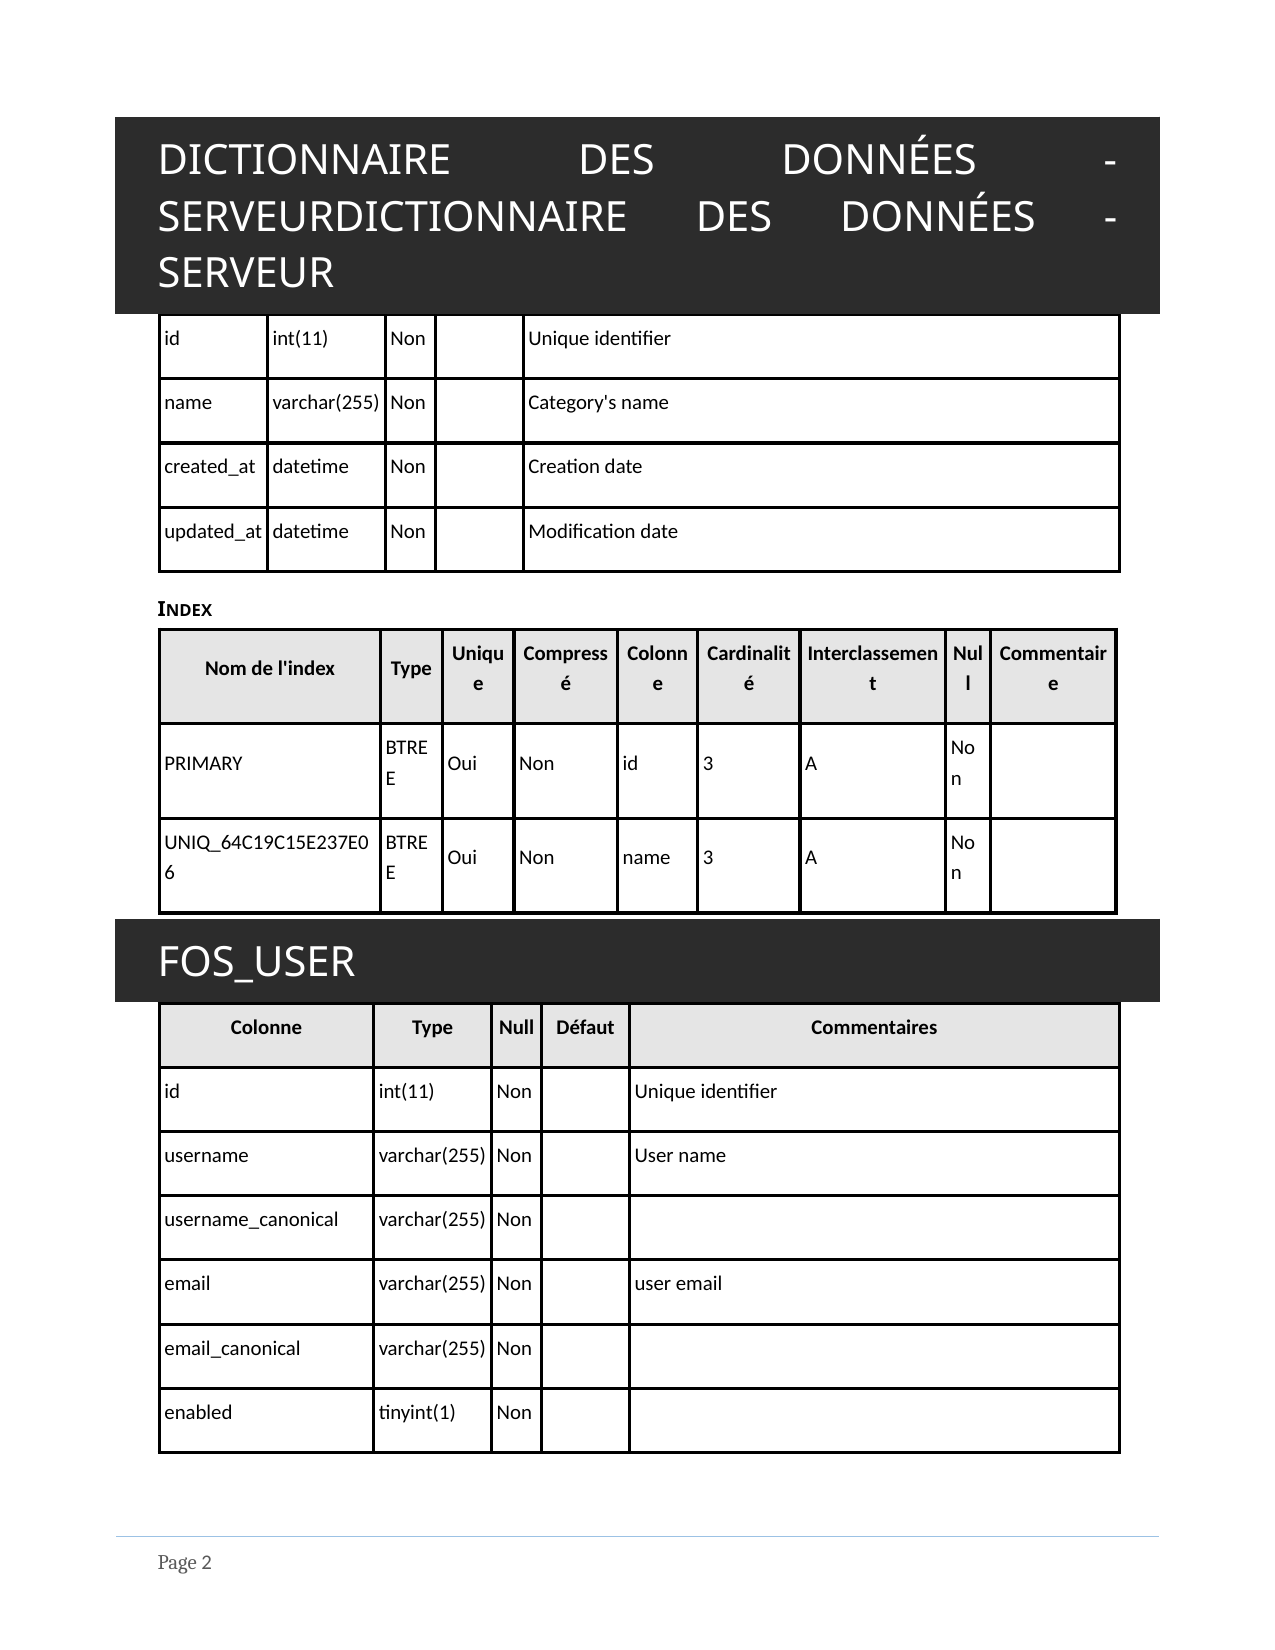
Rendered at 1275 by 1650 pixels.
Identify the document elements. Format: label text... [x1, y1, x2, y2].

table_cell name [619, 820, 696, 911]
table_cell Non [387, 445, 434, 506]
table_cell PRIMARY [161, 725, 379, 817]
table_cell [543, 1326, 628, 1387]
table_header Compressé [516, 631, 616, 722]
table_cell created_at [161, 445, 266, 506]
table_header Type [375, 1005, 490, 1066]
text fos_user [116, 920, 1159, 1001]
table_cell Oui [444, 820, 512, 911]
table_cell Oui [444, 725, 512, 817]
table_cell [543, 1069, 628, 1130]
table_cell int(11) [269, 316, 384, 377]
table_cell [543, 1261, 628, 1322]
table_cell [992, 725, 1114, 817]
table_cell [631, 1390, 1118, 1451]
table_cell name [161, 380, 266, 441]
table_header Null [493, 1005, 540, 1066]
table_cell [631, 1197, 1118, 1258]
table_cell 3 [699, 725, 798, 817]
table_cell varchar(255) [269, 380, 384, 441]
table_header Commentaires [631, 1005, 1118, 1066]
table_cell Non [387, 509, 434, 570]
table_cell Unique identifier [525, 316, 1118, 377]
table_cell int(11) [375, 1069, 490, 1130]
table_cell datetime [269, 445, 384, 506]
table_cell Non [493, 1069, 540, 1130]
table_cell Non [947, 725, 989, 817]
subtitle Index [157, 594, 1117, 622]
table_cell Unique identifier [631, 1069, 1118, 1130]
table_cell varchar(255) [375, 1133, 490, 1194]
table_cell Non [387, 380, 434, 441]
table_cell username [161, 1133, 372, 1194]
table_cell Non [493, 1326, 540, 1387]
table_cell varchar(255) [375, 1197, 490, 1258]
table_cell varchar(255) [375, 1261, 490, 1322]
table_cell Non [387, 316, 434, 377]
table_header Colonne [161, 1005, 372, 1066]
table_cell id [161, 1069, 372, 1130]
table_cell enabled [161, 1390, 372, 1451]
table_cell updated_at [161, 509, 266, 570]
table_cell Non [493, 1261, 540, 1322]
table_cell [437, 445, 522, 506]
table_cell id [619, 725, 696, 817]
table_cell BTREE [382, 725, 441, 817]
table_cell Category's name [525, 380, 1118, 441]
table_header Null [947, 631, 989, 722]
table_cell tinyint(1) [375, 1390, 490, 1451]
table_header Interclassement [802, 631, 944, 722]
table_cell [992, 820, 1114, 911]
table_cell datetime [269, 509, 384, 570]
table_cell Non [947, 820, 989, 911]
table_cell email_canonical [161, 1326, 372, 1387]
table_cell Non [493, 1390, 540, 1451]
table_cell Modification date [525, 509, 1118, 570]
table_header Type [382, 631, 441, 722]
table_cell [437, 380, 522, 441]
table_cell Non [516, 820, 616, 911]
table_cell [437, 316, 522, 377]
table_cell User name [631, 1133, 1118, 1194]
table_cell A [802, 725, 944, 817]
table_cell A [802, 820, 944, 911]
table_cell [543, 1133, 628, 1194]
table_cell id [161, 316, 266, 377]
table_header Commentaire [992, 631, 1114, 722]
table_cell [543, 1197, 628, 1258]
table_cell Non [516, 725, 616, 817]
table_cell user email [631, 1261, 1118, 1322]
table_cell BTREE [382, 820, 441, 911]
table_header Colonne [619, 631, 696, 722]
table_cell email [161, 1261, 372, 1322]
table_cell Non [493, 1133, 540, 1194]
table_cell Creation date [525, 445, 1118, 506]
table_header Unique [444, 631, 512, 722]
table_header Cardinalité [699, 631, 798, 722]
table_cell UNIQ_64C19C15E237E06 [161, 820, 379, 911]
table_header Nom de l'index [161, 631, 379, 722]
table_cell 3 [699, 820, 798, 911]
table_cell Non [493, 1197, 540, 1258]
table_cell varchar(255) [375, 1326, 490, 1387]
table_cell [437, 509, 522, 570]
table_cell username_canonical [161, 1197, 372, 1258]
table_cell [631, 1326, 1118, 1387]
table_cell [543, 1390, 628, 1451]
table_header Défaut [543, 1005, 628, 1066]
